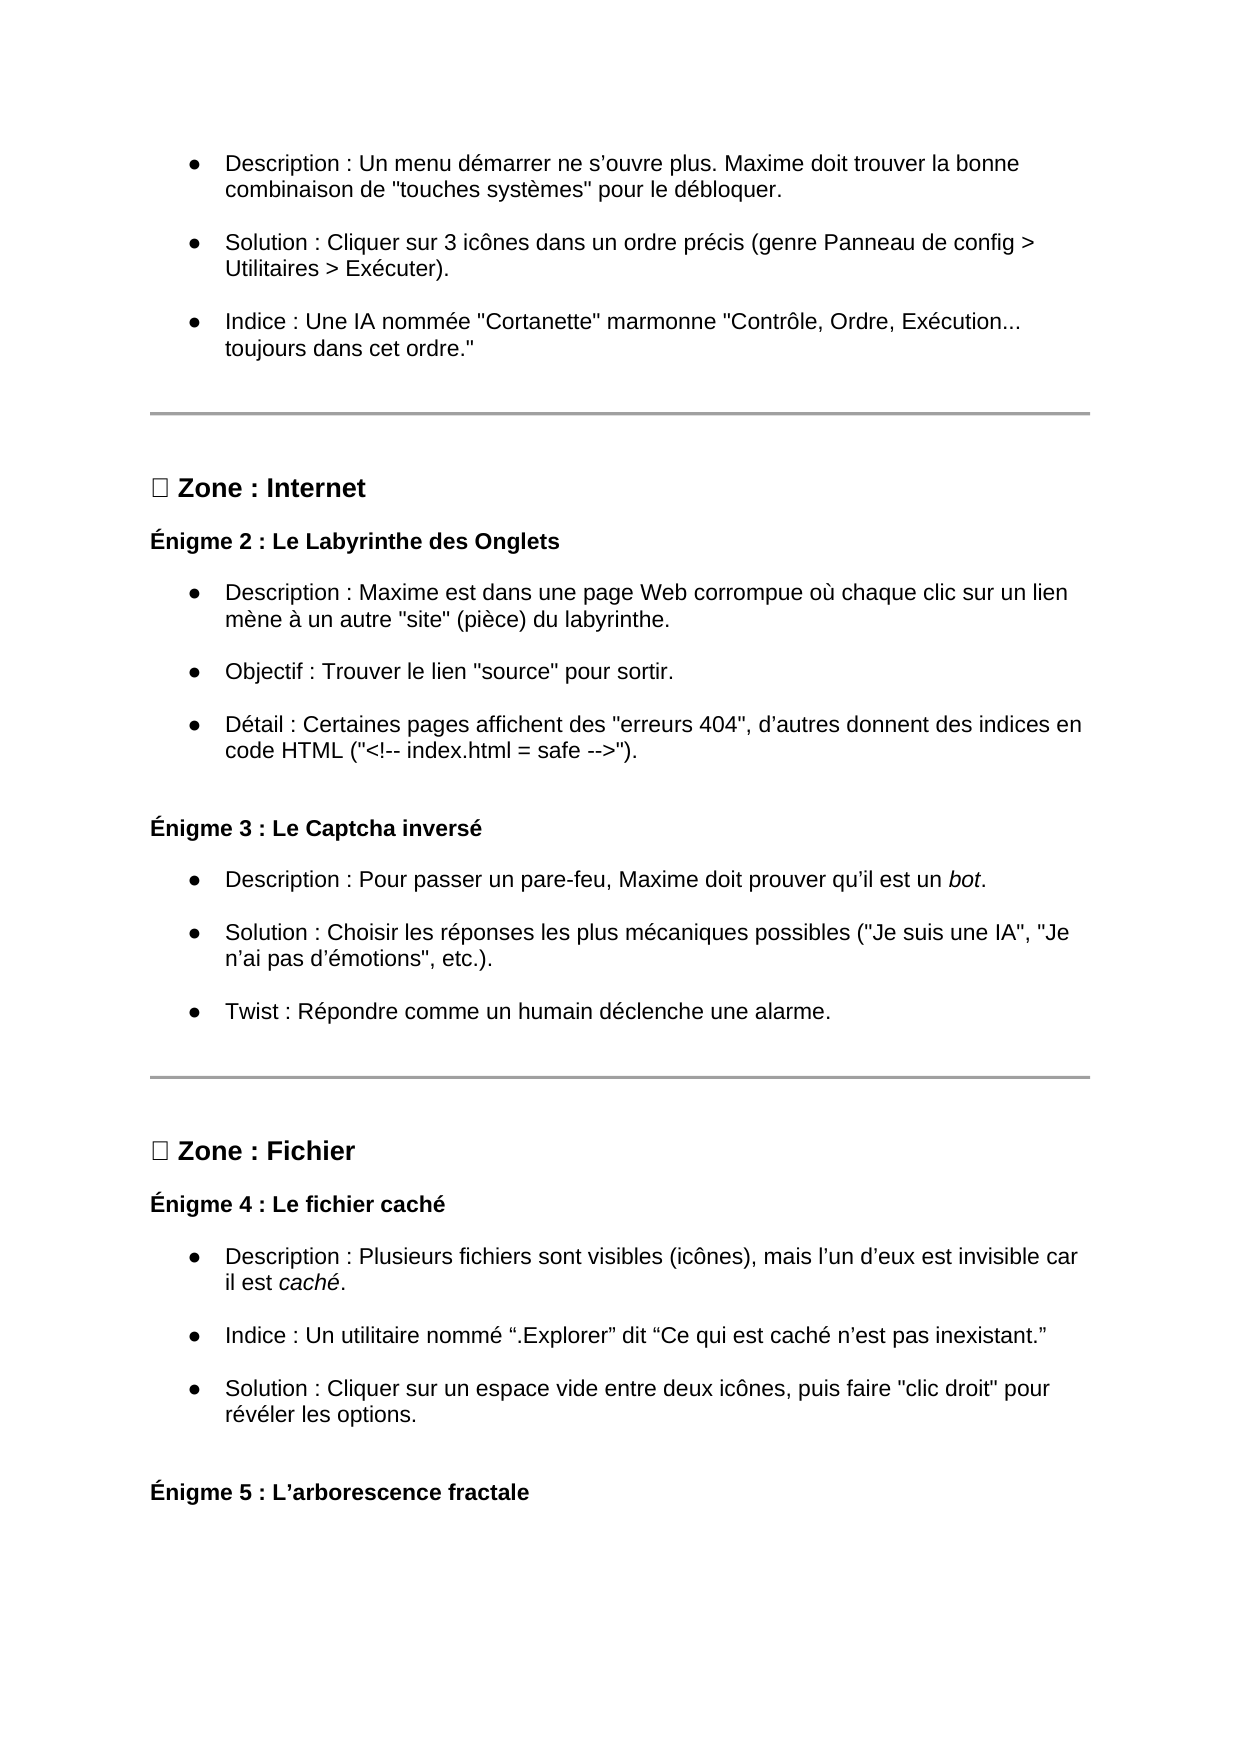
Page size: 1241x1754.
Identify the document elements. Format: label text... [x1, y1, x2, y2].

list Indice : Un utilitaire nommé “.Explorer” dit “Ce qui est caché n’est pas inexistant.” [187, 1322, 1090, 1374]
list Twist : Répondre comme un humain déclenche une alarme. [187, 998, 1090, 1051]
text Énigme 3 : Le Captcha inversé [150, 815, 1090, 841]
subtitle 🌐 Zone : Internet [150, 472, 1090, 503]
list Solution : Cliquer sur 3 icônes dans un ordre précis (genre Panneau de config > Utilitaires > Exécuter). [187, 229, 1090, 308]
list Solution : Choisir les réponses les plus mécaniques possibles ("Je suis une IA", "Je n’ai pas d’émotions", etc.). [187, 919, 1090, 998]
list Description : Maxime est dans une page Web corrompue où chaque clic sur un lien mène à un autre "site" (pièce) du labyrinthe. [187, 579, 1090, 658]
text Énigme 5 : L’arborescence fractale [150, 1479, 1090, 1505]
list Indice : Une IA nommée "Cortanette" marmonne "Contrôle, Ordre, Exécution... toujours dans cet ordre." [187, 308, 1090, 387]
text Énigme 2 : Le Labyrinthe des Onglets [150, 528, 1090, 554]
list Description : Un menu démarrer ne s’ouvre plus. Maxime doit trouver la bonne combinaison de "touches systèmes" pour le débloquer. [187, 150, 1090, 229]
text Énigme 4 : Le fichier caché [150, 1191, 1090, 1218]
list Description : Plusieurs fichiers sont visibles (icônes), mais l’un d’eux est invisible car il est caché. [187, 1243, 1090, 1322]
list Détail : Certaines pages affichent des "erreurs 404", d’autres donnent des indices en code HTML ("<!-- index.html = safe -->"). [187, 711, 1090, 790]
subtitle 📁 Zone : Fichier [150, 1135, 1090, 1166]
list Solution : Cliquer sur un espace vide entre deux icônes, puis faire "clic droit" pour révéler les options. [187, 1374, 1090, 1454]
list Objectif : Trouver le lien "source" pour sortir. [187, 658, 1090, 711]
list Description : Pour passer un pare-feu, Maxime doit prouver qu’il est un bot. [187, 866, 1090, 919]
